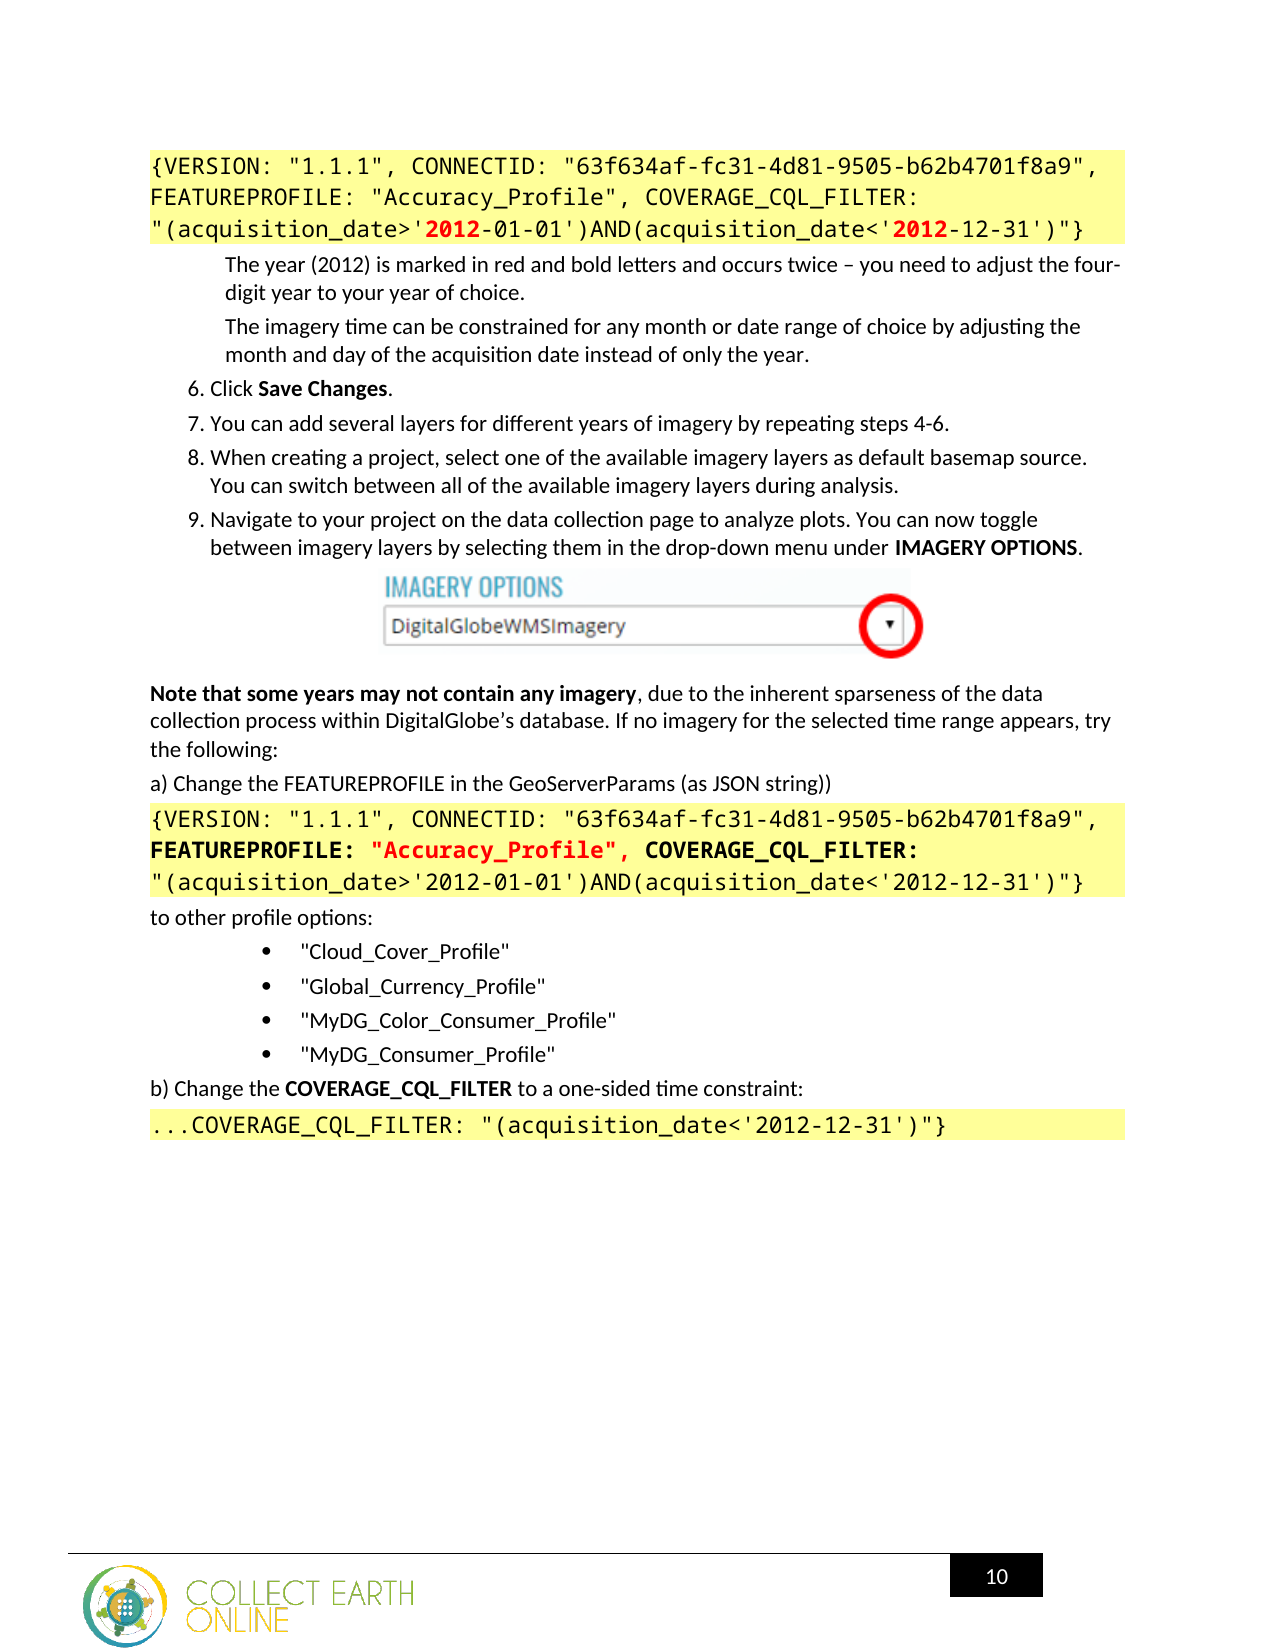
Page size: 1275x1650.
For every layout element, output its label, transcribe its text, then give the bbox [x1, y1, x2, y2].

list "Global_Currency_Profile" [262, 972, 1125, 1000]
list Navigate to your project on the data collection page to analyze plots. You can now toggle between imagery layers by selecting them in the drop-down menu under IMAGERY OPTIONS. [187, 505, 1125, 561]
list a) Change the FEATUREPROFILE in the GeoServerParams (as JSON string)) [150, 769, 1125, 797]
list "MyDG_Consumer_Profile" [262, 1040, 1125, 1068]
list When creating a project, select one of the available imagery layers as default basemap source. You can switch between all of the available imagery layers during analysis. [187, 443, 1125, 499]
picture [80, 1561, 415, 1650]
list "Cloud_Cover_Profile" [262, 937, 1125, 966]
text {VERSION: "1.1.1", CONNECTID: "63f634af-fc31-4d81-9505-b62b4701f8a9", FEATUREPROFILE: "Accuracy_Profile", COVERAGE_CQL_FILTER: "(acquisition_date>'2012-01-01')AND(acquisition_date<'2012-12-31')"} [150, 150, 1125, 244]
picture [374, 567, 939, 673]
list "MyDG_Color_Consumer_Profile" [262, 1006, 1125, 1034]
list to other profile options: [150, 903, 1125, 931]
list You can add several layers for different years of imagery by repeating steps 4-6. [187, 409, 1125, 437]
list b) Change the COVERAGE_CQL_FILTER to a one-sided time constraint: [150, 1074, 1125, 1103]
list The imagery time can be constrained for any month or date range of choice by adjusting the month and day of the acquisition date instead of only the year. [225, 312, 1125, 368]
list The year (2012) is marked in red and bold letters and occurs twice – you need to adjust the four-digit year to your year of choice. [225, 250, 1125, 306]
text ...COVERAGE_CQL_FILTER: "(acquisition_date<'2012-12-31')"} [150, 1109, 1125, 1140]
list Note that some years may not contain any imagery, due to the inherent sparseness of the data collection process within DigitalGlobe’s database. If no imagery for the selected time range appears, try the following: [150, 679, 1125, 763]
list Click Save Changes. [187, 374, 1125, 403]
text {VERSION: "1.1.1", CONNECTID: "63f634af-fc31-4d81-9505-b62b4701f8a9", FEATUREPROFILE: "Accuracy_Profile", COVERAGE_CQL_FILTER: "(acquisition_date>'2012-01-01')AND(acquisition_date<'2012-12-31')"} [150, 803, 1125, 897]
